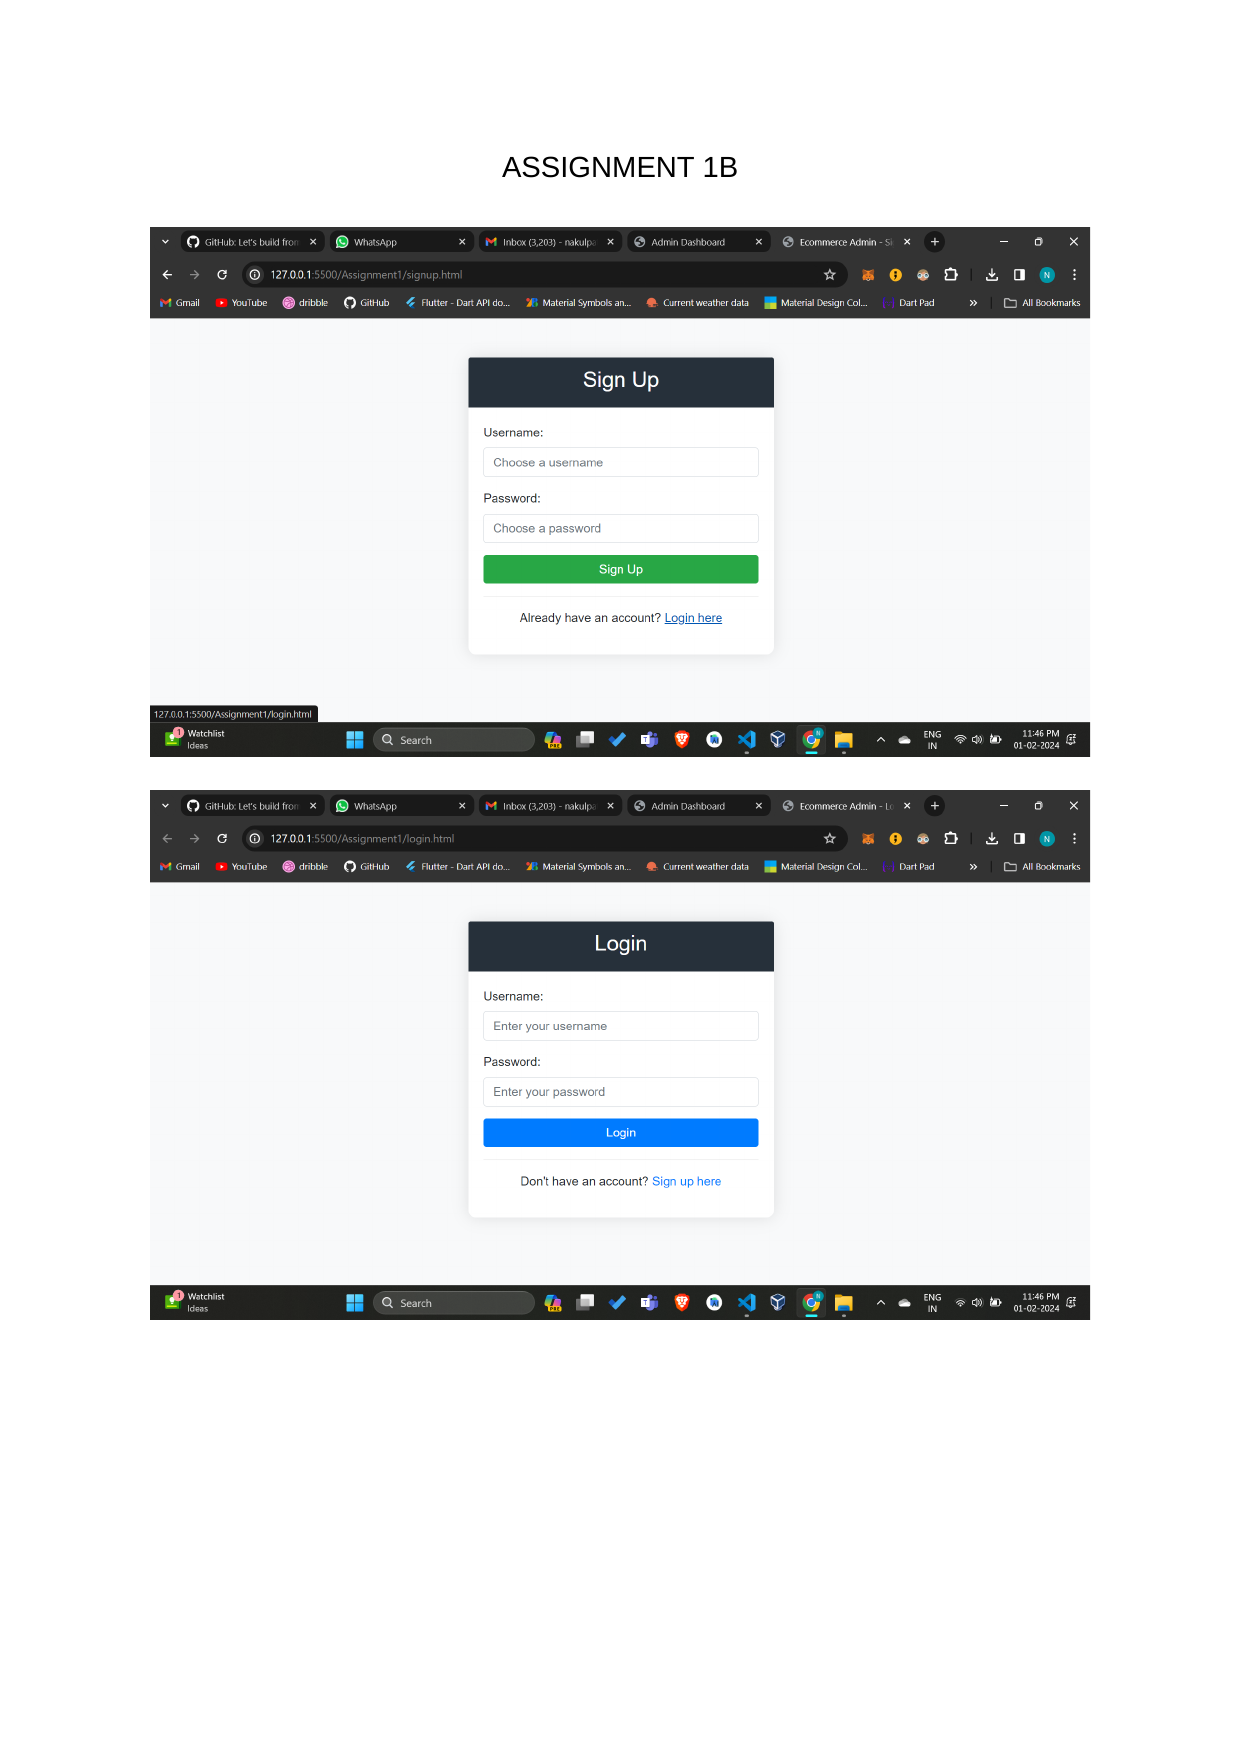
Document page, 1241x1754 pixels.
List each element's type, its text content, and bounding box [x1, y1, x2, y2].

picture [150, 790, 1091, 1320]
text ASSIGNMENT 1B [150, 150, 1090, 183]
picture [150, 227, 1091, 757]
